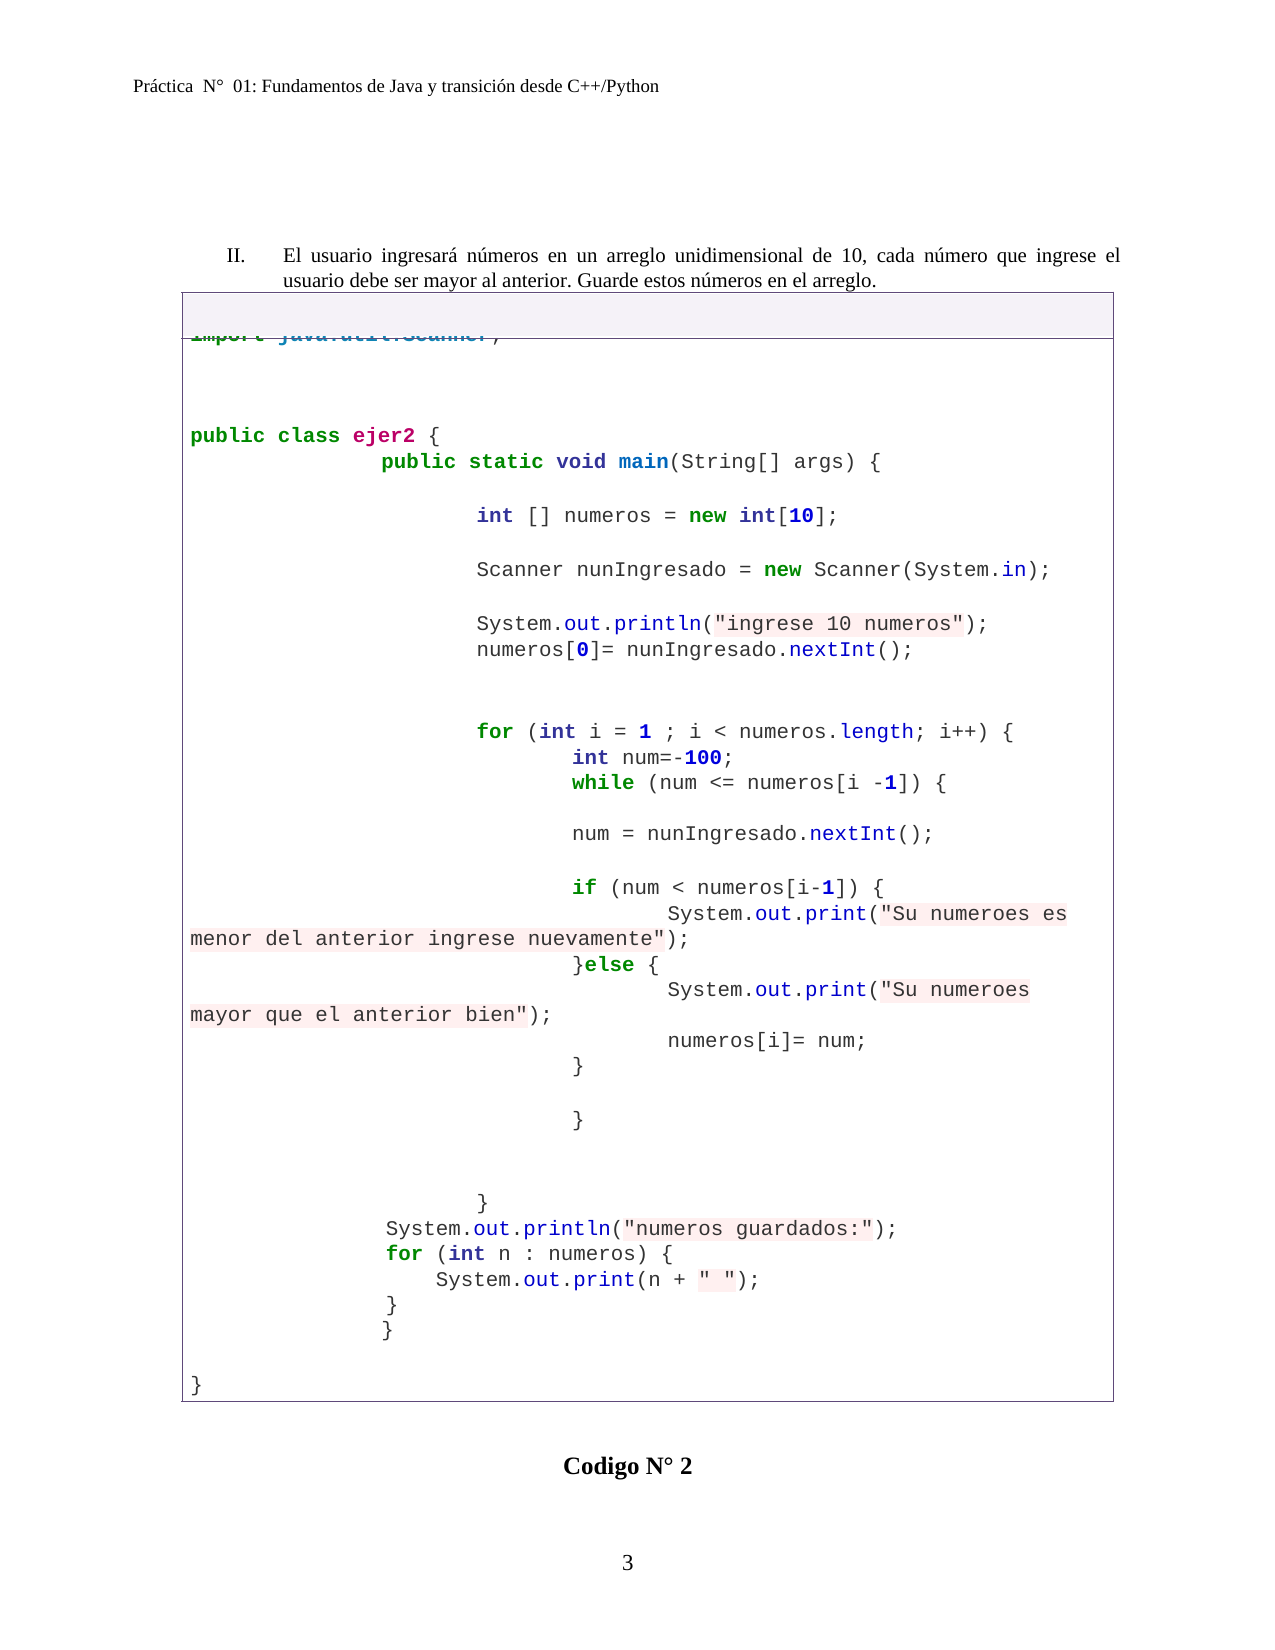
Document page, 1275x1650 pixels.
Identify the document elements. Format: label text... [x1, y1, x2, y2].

text System.out.println("numeros guardados:"); [190, 1216, 1104, 1241]
text numeros[0]= nunIngresado.nextInt(); [190, 637, 1104, 662]
text if (num < numeros[i-1]) { [190, 876, 1104, 901]
text for (int i = 1 ; i < numeros.length; i++) { [190, 720, 1104, 745]
text for (int n : numeros) { [190, 1241, 1104, 1267]
text num = nunIngresado.nextInt(); [190, 821, 1104, 847]
text int num=-100; [190, 745, 1104, 771]
text while (num <= numeros[i -1]) { [190, 771, 1104, 796]
text public class ejer2 { [190, 423, 1104, 449]
text } [190, 1053, 1104, 1079]
text Scanner nunIngresado = new Scanner(System.in); [190, 557, 1104, 583]
text } [190, 1108, 1104, 1133]
text }else { [190, 952, 1104, 977]
text } [190, 1292, 1104, 1318]
text System.out.print(n + " "); [190, 1267, 1104, 1292]
text } [183, 1372, 1113, 1399]
text System.out.println("ingrese 10 numeros"); [190, 611, 1104, 637]
text } [190, 1318, 1104, 1343]
text } [190, 1191, 1104, 1216]
text int [] numeros = new int[10]; [190, 503, 1104, 528]
text System.out.print("Su numeroes es menor del anterior ingrese nuevamente"); [190, 901, 1104, 952]
list El usuario ingresará números en un arreglo unidimensional de 10, cada número que ingrese el usuario debe ser mayor al anterior. Guarde estos números en el arreglo. [245, 243, 1122, 292]
text numeros[i]= num; [190, 1028, 1104, 1053]
text System.out.print("Su numeroes mayor que el anterior bien"); [190, 977, 1104, 1028]
text public static void main(String[] args) { [190, 449, 1104, 474]
